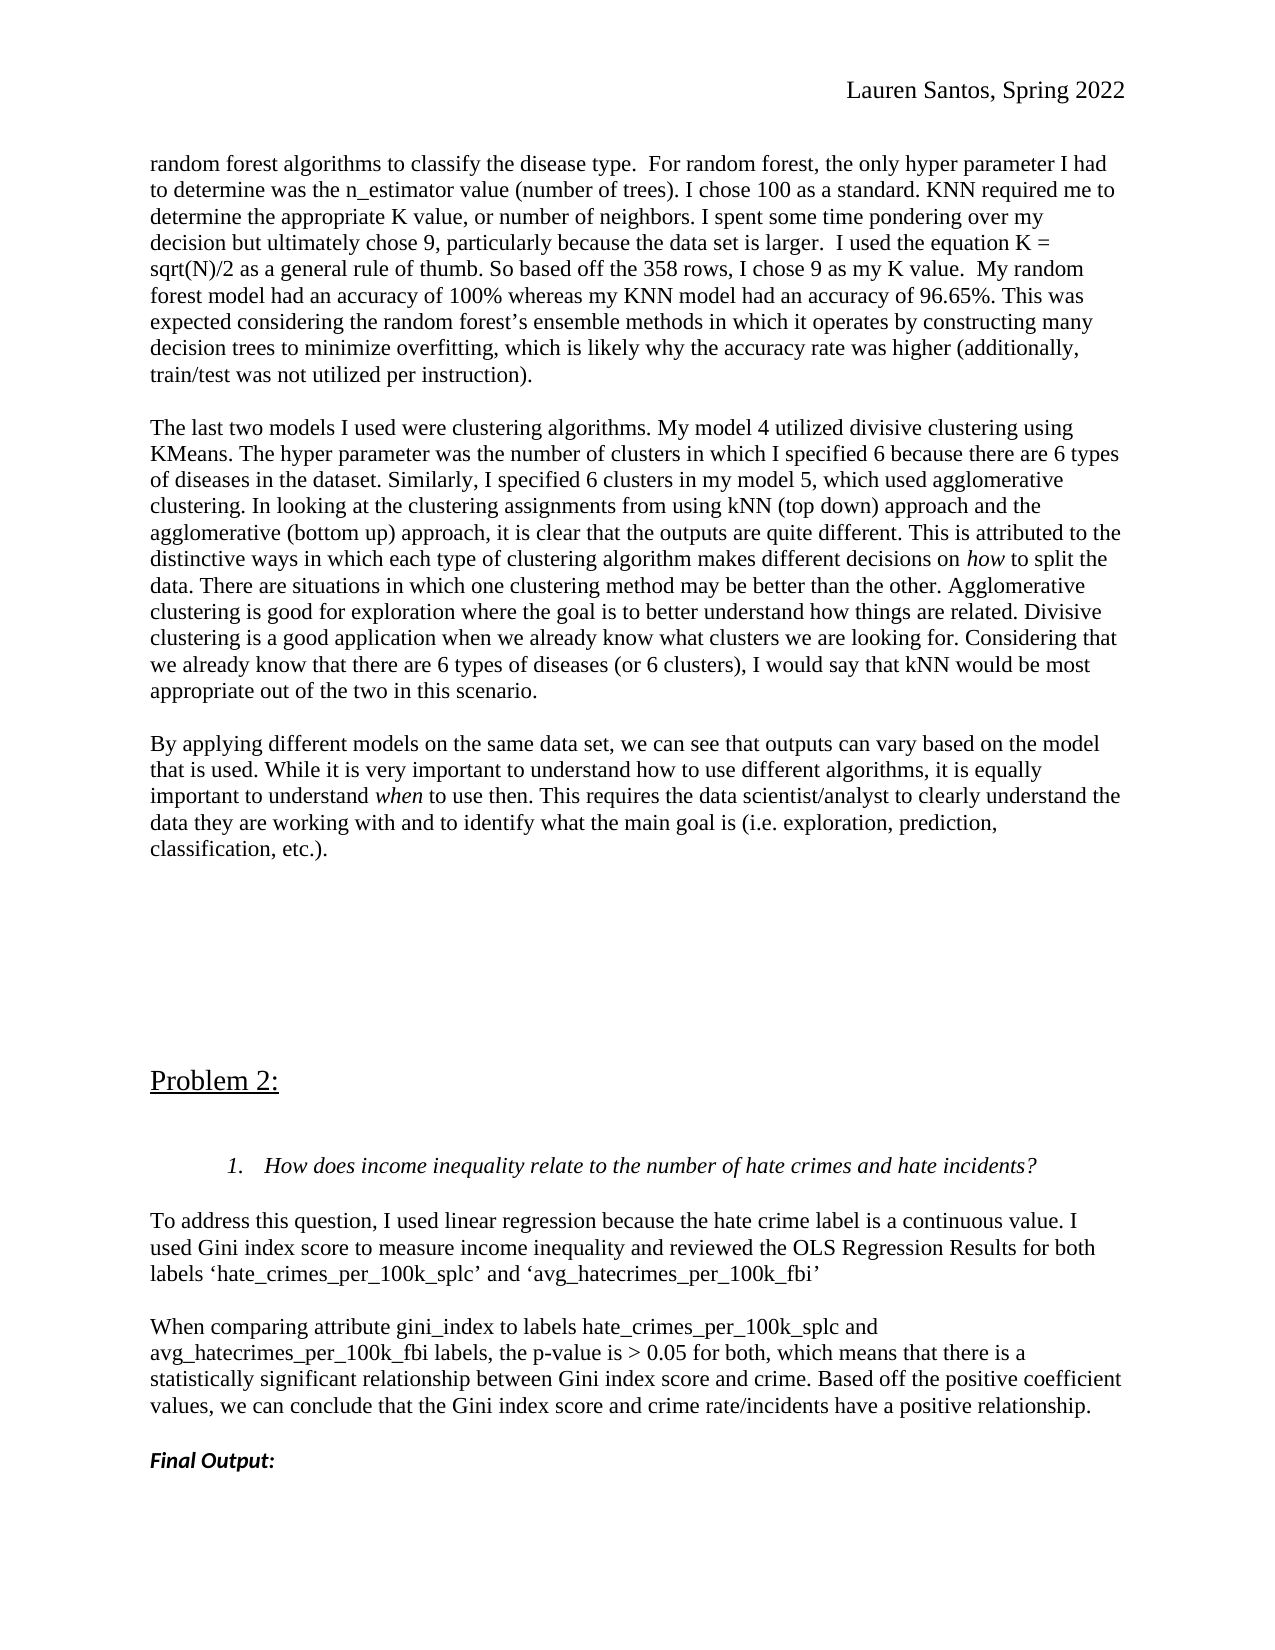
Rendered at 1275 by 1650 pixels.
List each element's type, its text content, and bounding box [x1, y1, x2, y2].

text The last two models I used were clustering algorithms. My model 4 utilized divisive clustering using KMeans. The hyper parameter was the number of clusters in which I specified 6 because there are 6 types of diseases in the dataset. Similarly, I specified 6 clusters in my model 5, which used agglomerative clustering. In looking at the clustering assignments from using kNN (top down) approach and the agglomerative (bottom up) approach, it is clear that the outputs are quite different. This is attributed to the distinctive ways in which each type of clustering algorithm makes different decisions on how to split the data. There are situations in which one clustering method may be better than the other. Agglomerative clustering is good for exploration where the goal is to better understand how things are related. Divisive clustering is a good application when we already know what clusters we are looking for. Considering that we already know that there are 6 types of diseases (or 6 clusters), I would say that kNN would be most appropriate out of the two in this scenario. [150, 413, 1125, 703]
text Problem 2: [150, 1063, 1125, 1096]
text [150, 150, 1125, 387]
list How does income inequality relate to the number of hate crimes and hate incidents? [227, 1152, 1125, 1178]
text By applying different models on the same data set, we can see that outputs can vary based on the model that is used. While it is very important to understand how to use different algorithms, it is equally important to understand when to use then. This requires the data scientist/analyst to clearly understand the data they are working with and to identify what the main goal is (i.e. exploration, prediction, classification, etc.). [150, 730, 1125, 862]
text Final Output: [150, 1446, 1125, 1474]
text When comparing attribute gini_index to labels hate_crimes_per_100k_splc and avg_hatecrimes_per_100k_fbi labels, the p-value is > 0.05 for both, which means that there is a statistically significant relationship between Gini index score and crime. Based off the positive coefficient values, we can conclude that the Gini index score and crime rate/incidents have a positive relationship. [150, 1313, 1125, 1418]
text To address this question, I used linear regression because the hate crime label is a continuous value. I used Gini index score to measure income inequality and reviewed the OLS Regression Results for both labels ‘hate_crimes_per_100k_splc’ and ‘avg_hatecrimes_per_100k_fbi’ [150, 1207, 1125, 1286]
